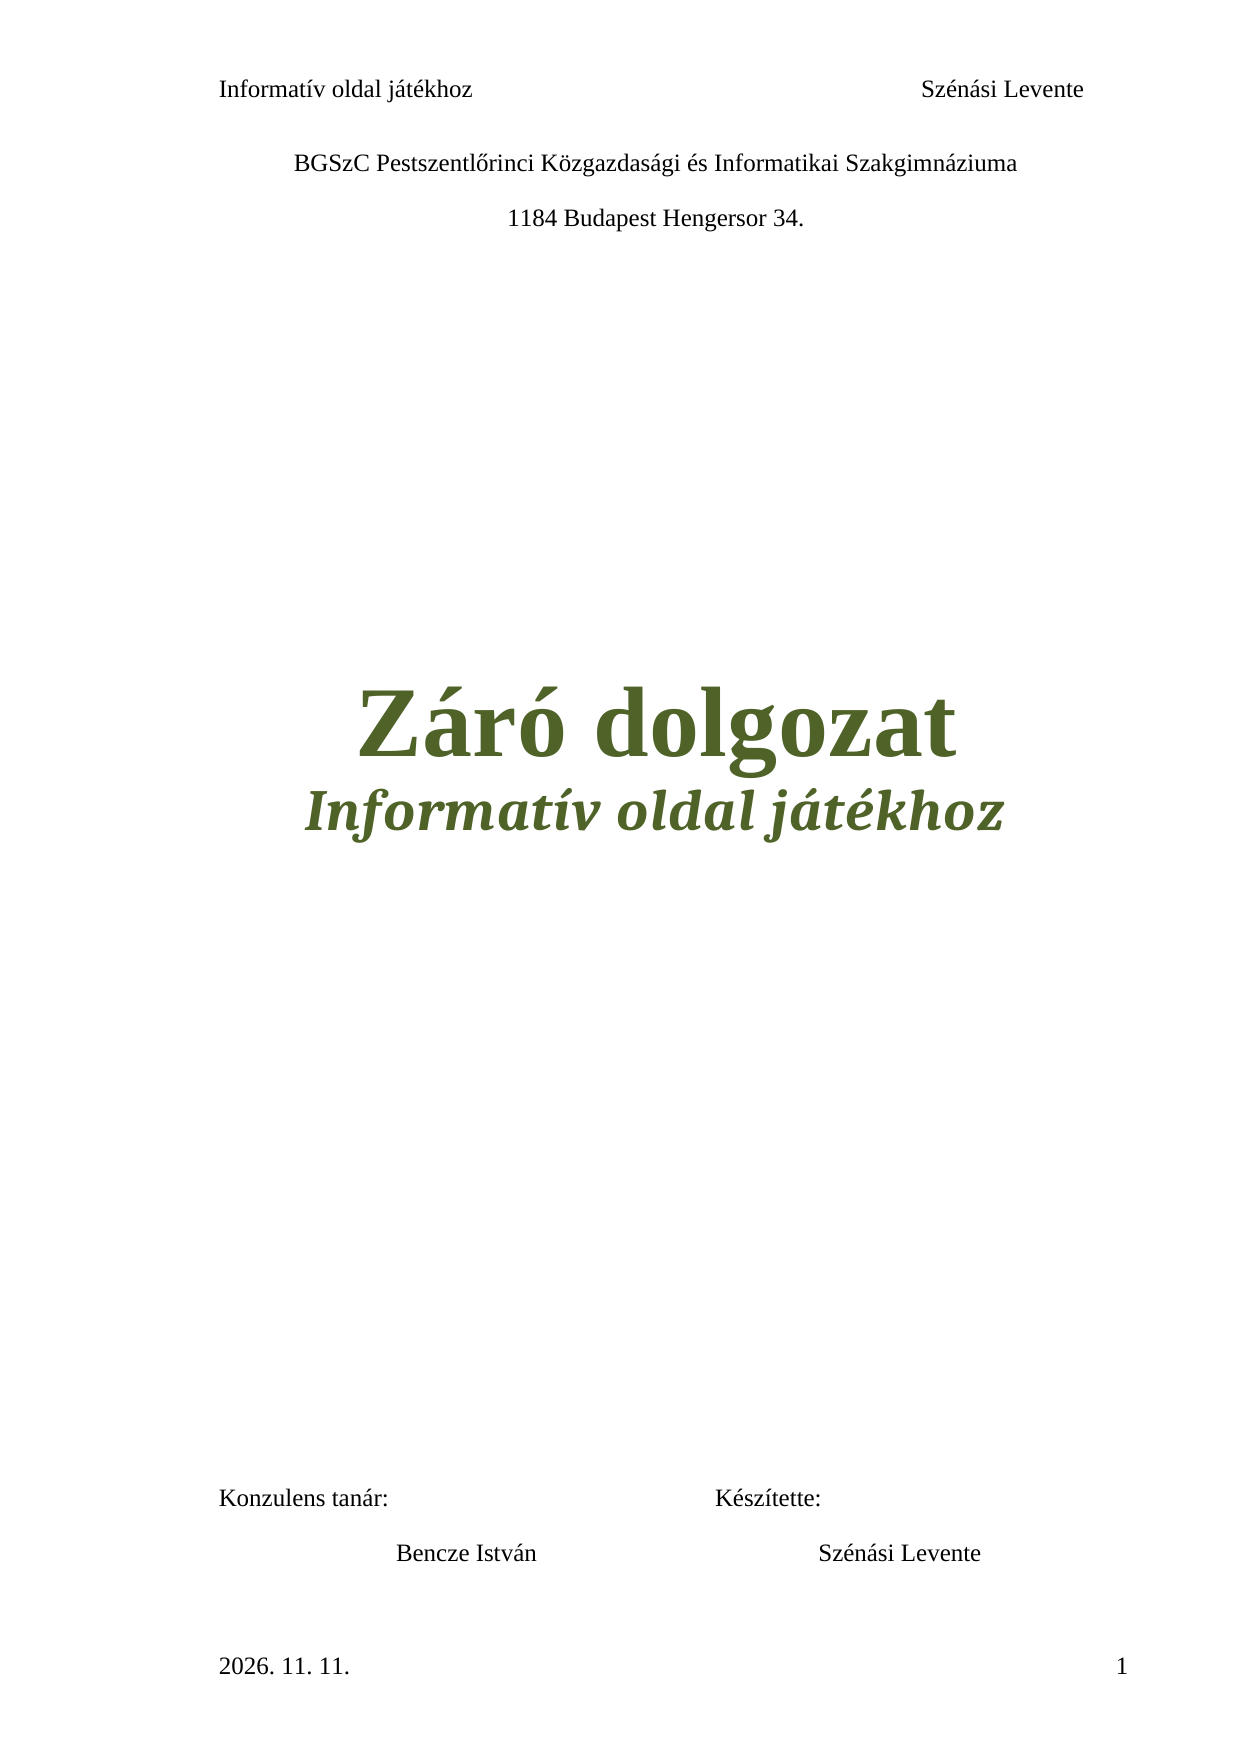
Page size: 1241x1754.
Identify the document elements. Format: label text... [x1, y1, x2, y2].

text BGSzC Pestszentlőrinci Közgazdasági és Informatikai Szakgimnáziuma [183, 148, 1092, 176]
text 1184 Budapest Hengersor 34. [183, 203, 1092, 232]
text Bencze István Szénási Levente [360, 1538, 1092, 1567]
text Konzulens tanár: Készítette: [183, 1483, 1092, 1511]
subtitle Informatív oldal játékhoz [183, 778, 1092, 845]
title Záró dolgozat [183, 663, 1092, 778]
